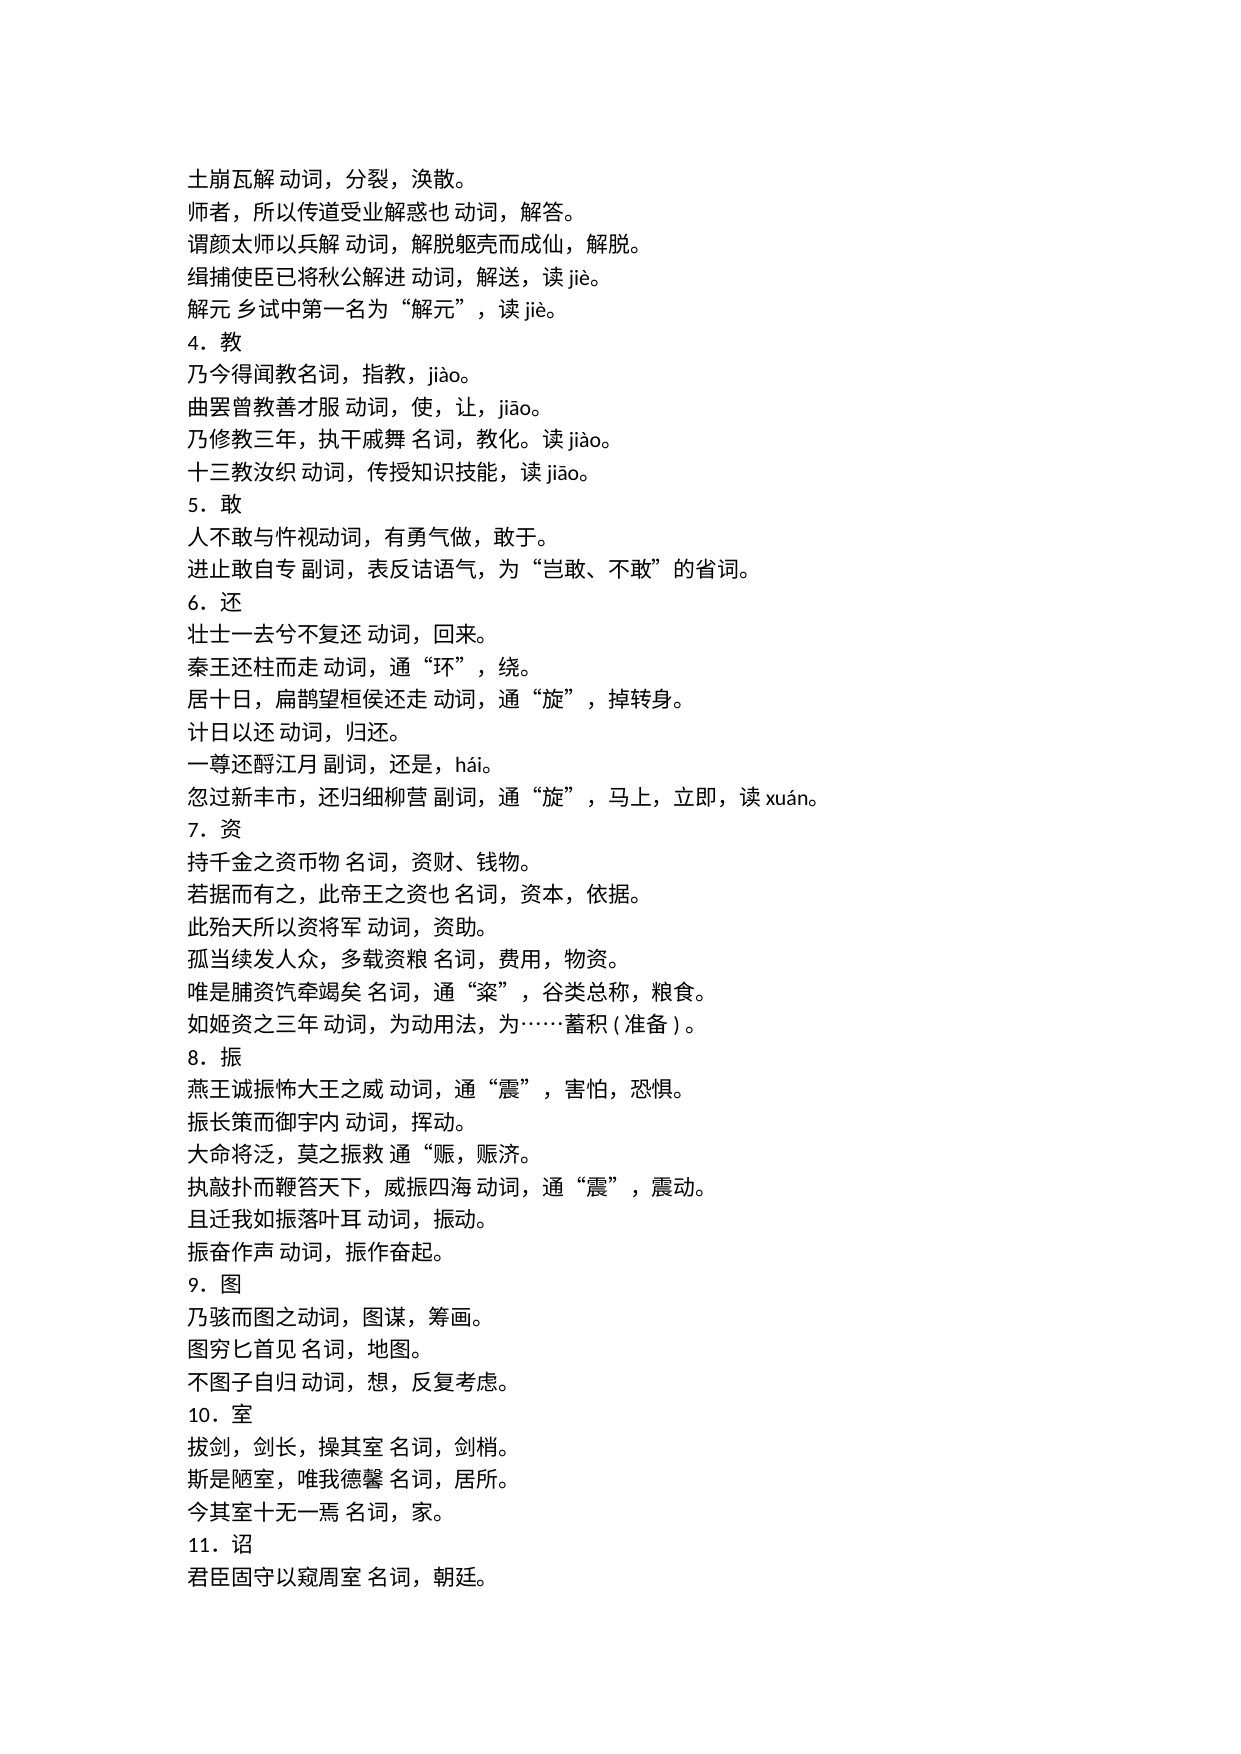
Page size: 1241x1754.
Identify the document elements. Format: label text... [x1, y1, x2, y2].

text 拔剑，剑长，操其室 名词，剑梢。 [187, 1429, 1053, 1462]
text 壮士一去兮不复还 动词，回来。 [187, 617, 1053, 649]
text 居十日，扁鹊望桓侯还走 动词，通“旋”，掉转身。 [187, 682, 1053, 714]
text 4．教 [187, 324, 1053, 357]
text 10．室 [187, 1397, 1053, 1429]
text 图穷匕首见 名词，地图。 [187, 1332, 1053, 1364]
text 进止敢自专 副词，表反诘语气，为“岂敢、不敢”的省词。 [187, 552, 1053, 584]
text 君臣固守以窥周室 名词，朝廷。 [187, 1559, 1053, 1592]
text 师者，所以传道受业解惑也 动词，解答。 [187, 194, 1053, 227]
text 一尊还酹江月 副词，还是，hái。 [187, 747, 1053, 779]
text 振长策而御宇内 动词，挥动。 [187, 1104, 1053, 1137]
text 曲罢曾教善才服 动词，使，让，jiāo。 [187, 389, 1053, 422]
text 斯是陋室，唯我德馨 名词，居所。 [187, 1462, 1053, 1494]
text 7．资 [187, 812, 1053, 844]
text 乃骇而图之动词，图谋，筹画。 [187, 1299, 1053, 1332]
text 振奋作声 动词，振作奋起。 [187, 1234, 1053, 1267]
text 忽过新丰市，还归细柳营 副词，通“旋”，马上，立即，读xuán。 [187, 779, 1053, 812]
text 缉捕使臣已将秋公解进 动词，解送，读jiè。 [187, 259, 1053, 292]
text 若据而有之，此帝王之资也 名词，资本，依据。 [187, 877, 1053, 909]
text 此殆天所以资将军 动词，资助。 [187, 909, 1053, 942]
text 大命将泛，莫之振救 通“赈，赈济。 [187, 1137, 1053, 1169]
text 如姬资之三年 动词，为动用法，为……蓄积 ( 准备 ) 。 [187, 1007, 1053, 1039]
text 唯是脯资饩牵竭矣 名词，通“粢”，谷类总称，粮食。 [187, 974, 1053, 1007]
text 秦王还柱而走 动词，通“环”，绕。 [187, 649, 1053, 682]
text 谓颜太师以兵解 动词，解脱躯壳而成仙，解脱。 [187, 227, 1053, 259]
text 燕王诚振怖大王之威 动词，通“震”，害怕，恐惧。 [187, 1072, 1053, 1104]
text 人不敢与忤视动词，有勇气做，敢于。 [187, 519, 1053, 552]
text 解元 乡试中第一名为“解元”，读jiè。 [187, 292, 1053, 324]
text 8．振 [187, 1039, 1053, 1072]
text 11．诏 [187, 1527, 1053, 1559]
text 且迁我如振落叶耳 动词，振动。 [187, 1202, 1053, 1234]
text 孤当续发人众，多载资粮 名词，费用，物资。 [187, 942, 1053, 974]
text 计日以还 动词，归还。 [187, 714, 1053, 747]
text 持千金之资币物 名词，资财、钱物。 [187, 844, 1053, 877]
text 乃修教三年，执干戚舞 名词，教化。读jiào。 [187, 422, 1053, 454]
text 土崩瓦解 动词，分裂，涣散。 [187, 162, 1053, 194]
text 今其室十无一焉 名词，家。 [187, 1494, 1053, 1527]
text 6．还 [187, 584, 1053, 617]
text 不图子自归 动词，想，反复考虑。 [187, 1364, 1053, 1397]
text 9．图 [187, 1267, 1053, 1299]
text 5．敢 [187, 487, 1053, 519]
text 十三教汝织 动词，传授知识技能，读jiāo。 [187, 454, 1053, 487]
text 执敲扑而鞭笞天下，威振四海 动词，通“震”，震动。 [187, 1169, 1053, 1202]
text 乃今得闻教名词，指教，jiào。 [187, 357, 1053, 389]
